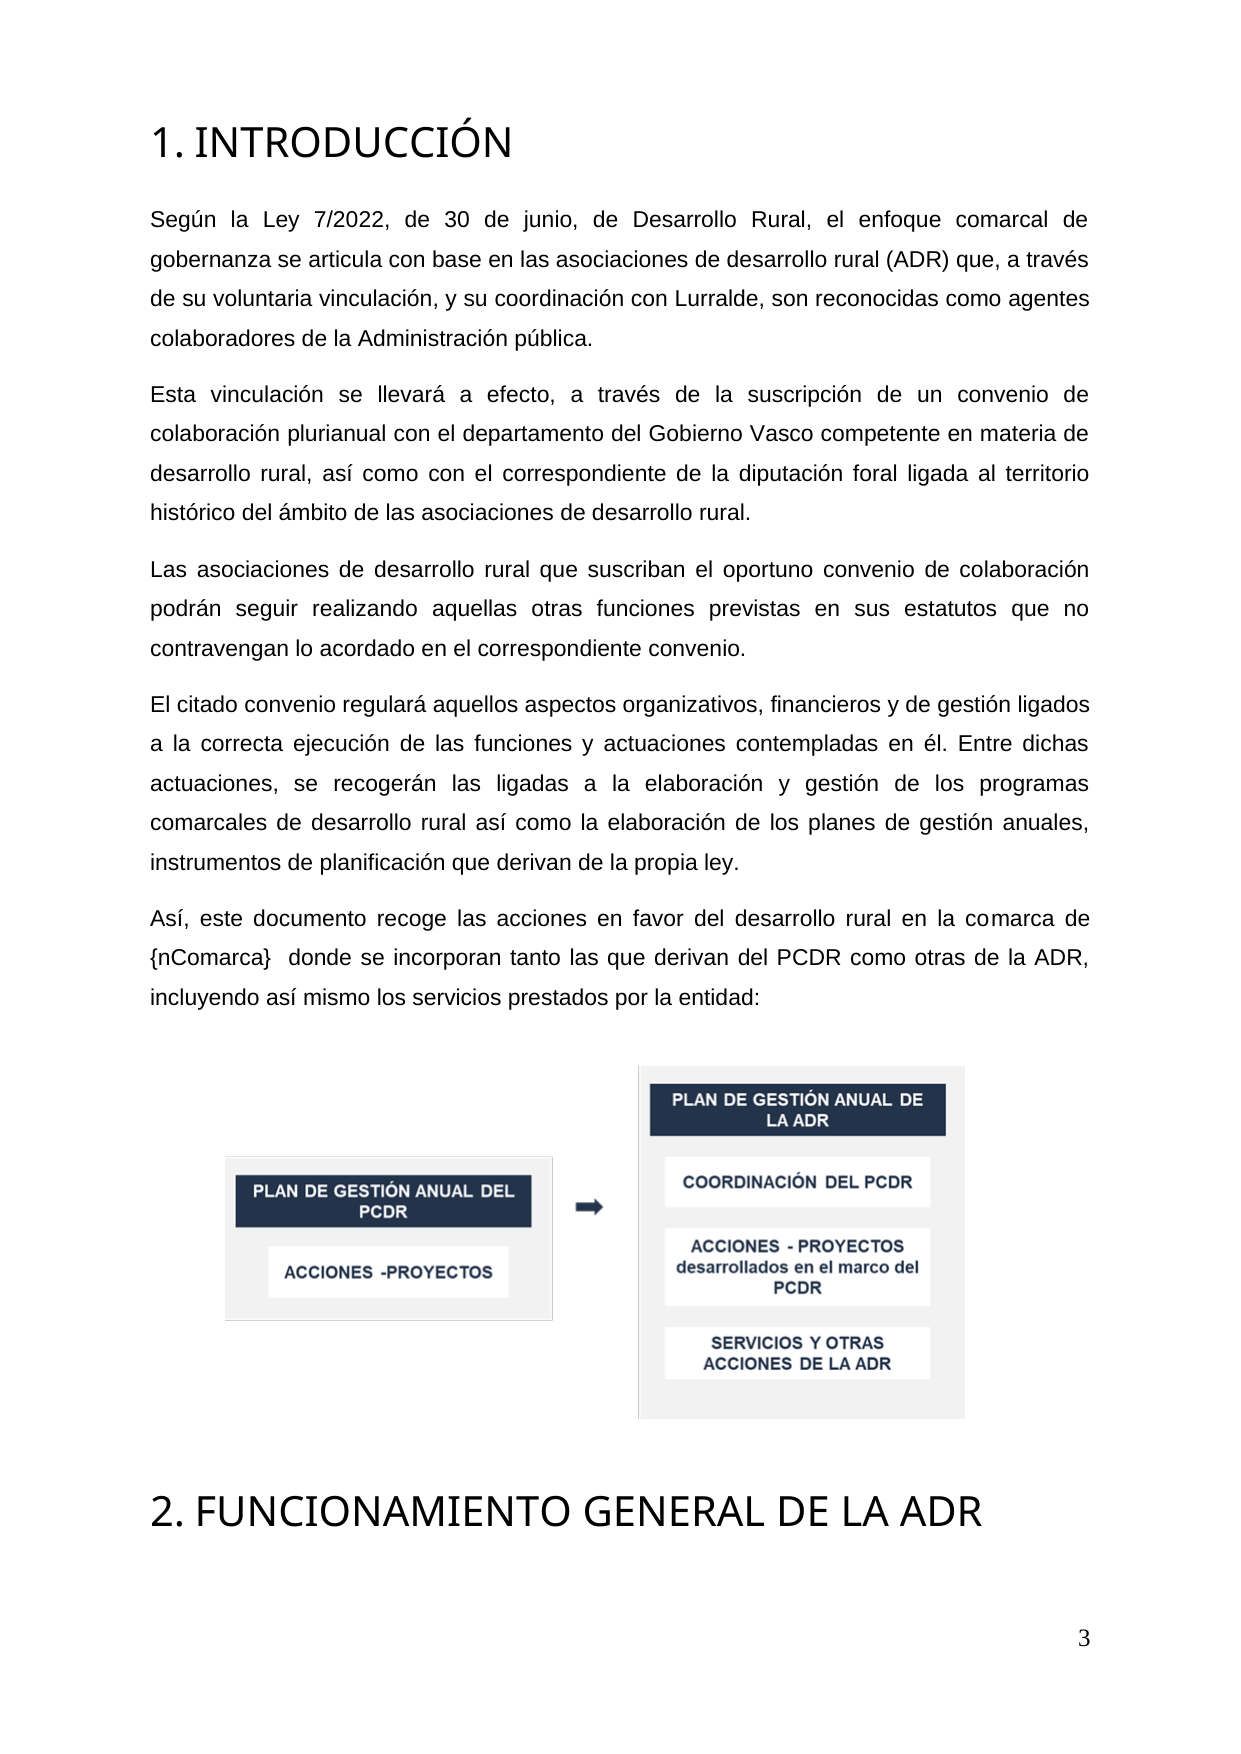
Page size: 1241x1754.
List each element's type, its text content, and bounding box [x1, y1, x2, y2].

picture [225, 1066, 965, 1419]
text Según la Ley 7/2022, de 30 de junio, de Desarrollo Rural, el enfoque comarcal de gobernanza se articula con base en las asociaciones de desarrollo rural (ADR) que, a través de su voluntaria vinculación, y su coordinación con Lurralde, son reconocidas como agentes colaboradores de la Administración pública. [150, 206, 1090, 351]
text Las asociaciones de desarrollo rural que suscriban el oportuno convenio de colaboración podrán seguir realizando aquellas otras funciones previstas en sus estatutos que no contravengan lo acordado en el correspondiente convenio. [150, 556, 1090, 661]
subtitle INTRODUCCIÓN [150, 112, 1090, 169]
subtitle FUNCIONAMIENTO GENERAL DE LA ADR [150, 1482, 1090, 1539]
text El citado convenio regulará aquellos aspectos organizativos, financieros y de gestión ligados a la correcta ejecución de las funciones y actuaciones contempladas en él. Entre dichas actuaciones, se recogerán las ligadas a la elaboración y gestión de los programas comarcales de desarrollo rural así como la elaboración de los planes de gestión anuales, instrumentos de planificación que derivan de la propia ley. [150, 691, 1090, 875]
text Esta vinculación se llevará a efecto, a través de la suscripción de un convenio de colaboración plurianual con el departamento del Gobierno Vasco competente en materia de desarrollo rural, así como con el correspondiente de la diputación foral ligada al territorio histórico del ámbito de las asociaciones de desarrollo rural. [150, 381, 1090, 526]
text Así, este documento recoge las acciones en favor del desarrollo rural en la comarca de {nComarca} donde se incorporan tanto las que derivan del PCDR como otras de la ADR, incluyendo así mismo los servicios prestados por la entidad: [150, 905, 1090, 1010]
